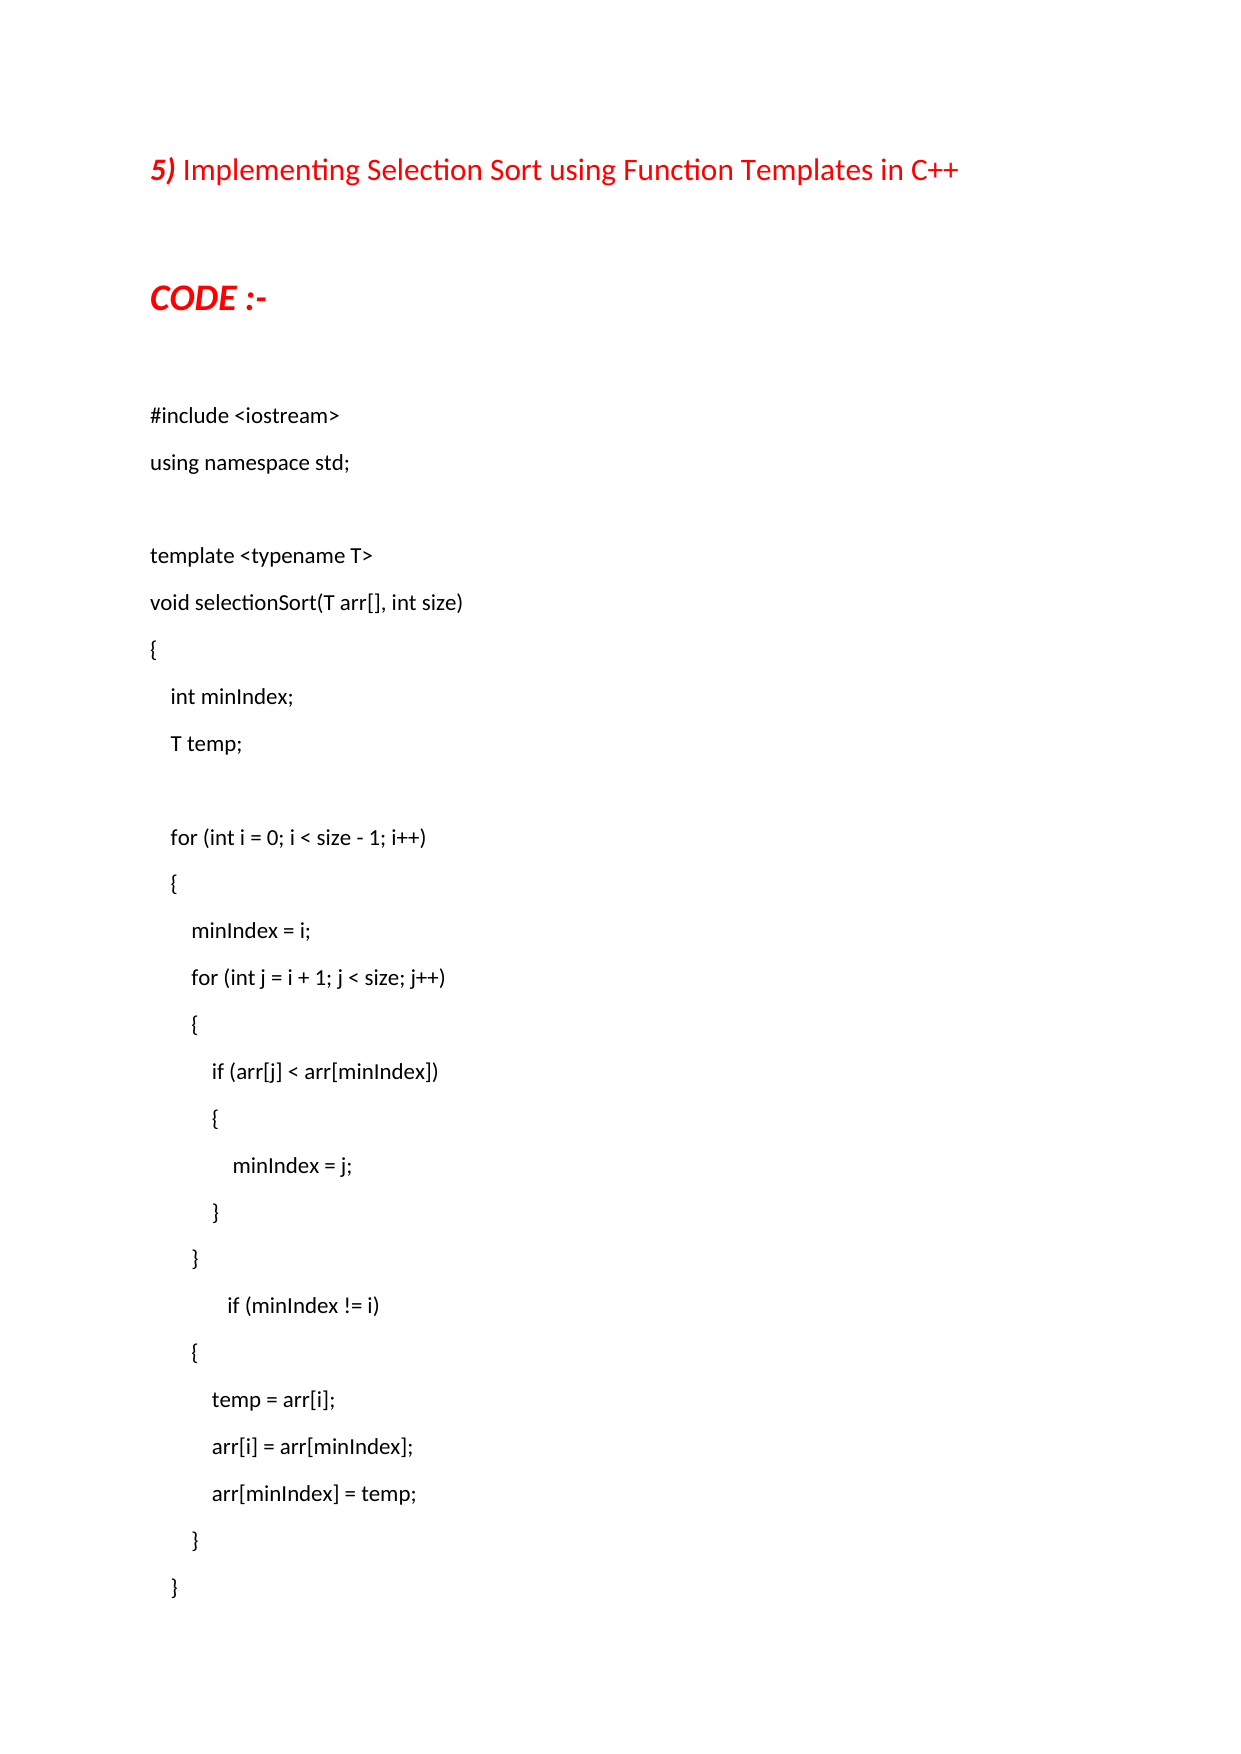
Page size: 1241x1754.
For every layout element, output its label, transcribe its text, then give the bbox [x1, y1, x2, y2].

text minIndex = i; [150, 916, 1090, 944]
text { [150, 635, 1090, 663]
text using namespace std; [150, 448, 1090, 476]
text for (int i = 0; i < size - 1; i++) [150, 823, 1090, 851]
text CODE :- [150, 274, 1090, 320]
text { [150, 1010, 1090, 1038]
text 5) Implementing Selection Sort using Function Templates in C++ [150, 150, 1090, 188]
text T temp; [150, 729, 1090, 757]
text void selectionSort(T arr[], int size) [150, 588, 1090, 616]
text #include <iostream> [150, 401, 1090, 429]
text arr[minIndex] = temp; [150, 1479, 1090, 1507]
text temp = arr[i]; [150, 1385, 1090, 1413]
text } [150, 1198, 1090, 1226]
text } [150, 1526, 1090, 1554]
text template <typename T> [150, 541, 1090, 569]
text { [150, 1104, 1090, 1132]
text { [150, 1338, 1090, 1366]
text if (minIndex != i) [150, 1291, 1090, 1319]
text if (arr[j] < arr[minIndex]) [150, 1057, 1090, 1085]
text { [150, 869, 1090, 897]
text for (int j = i + 1; j < size; j++) [150, 963, 1090, 991]
text minIndex = j; [150, 1151, 1090, 1179]
text } [150, 1573, 1090, 1601]
text } [150, 1244, 1090, 1272]
text arr[i] = arr[minIndex]; [150, 1432, 1090, 1460]
text int minIndex; [150, 682, 1090, 710]
